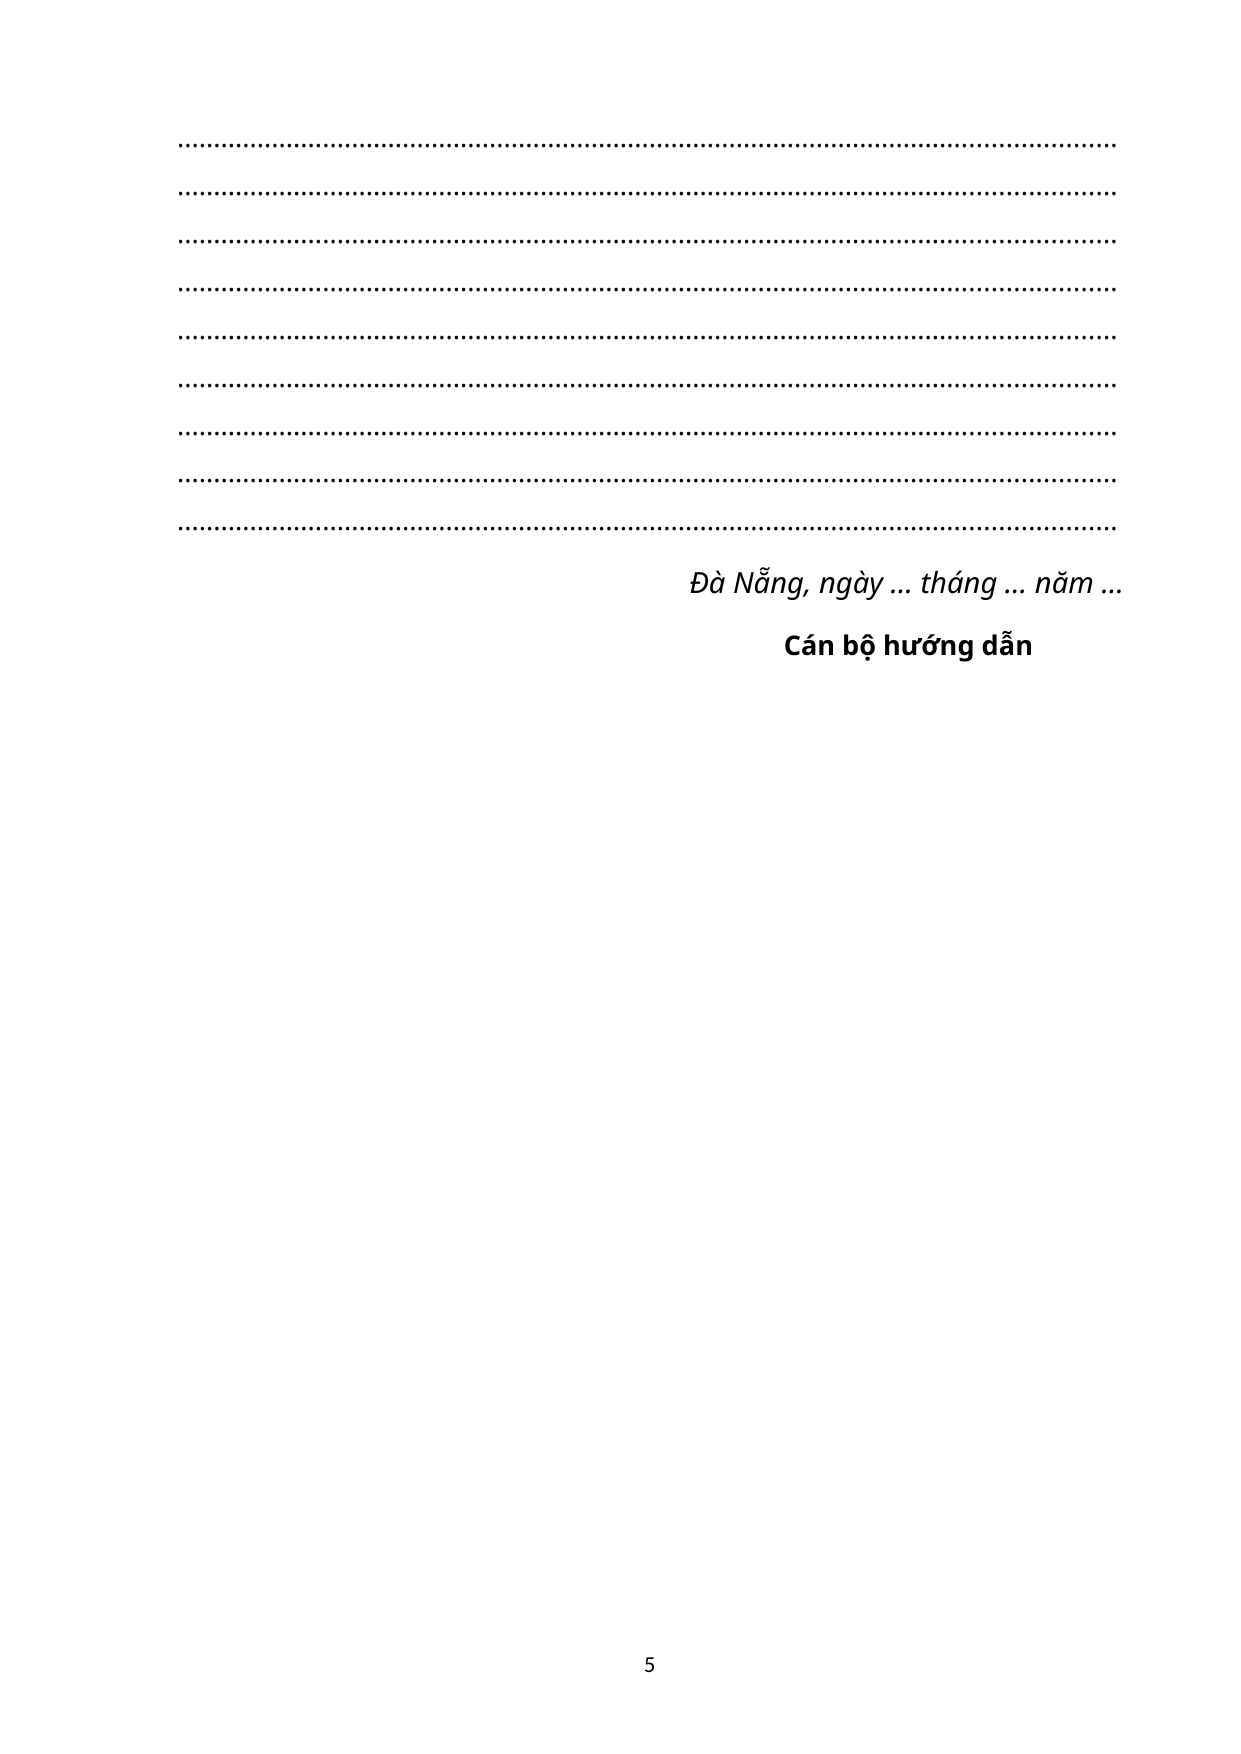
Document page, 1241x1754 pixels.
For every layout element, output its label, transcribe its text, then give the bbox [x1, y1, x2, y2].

text Cán bộ hướng dẫn [177, 626, 1122, 663]
text Đà Nẵng, ngày … tháng … năm … [177, 562, 1122, 602]
